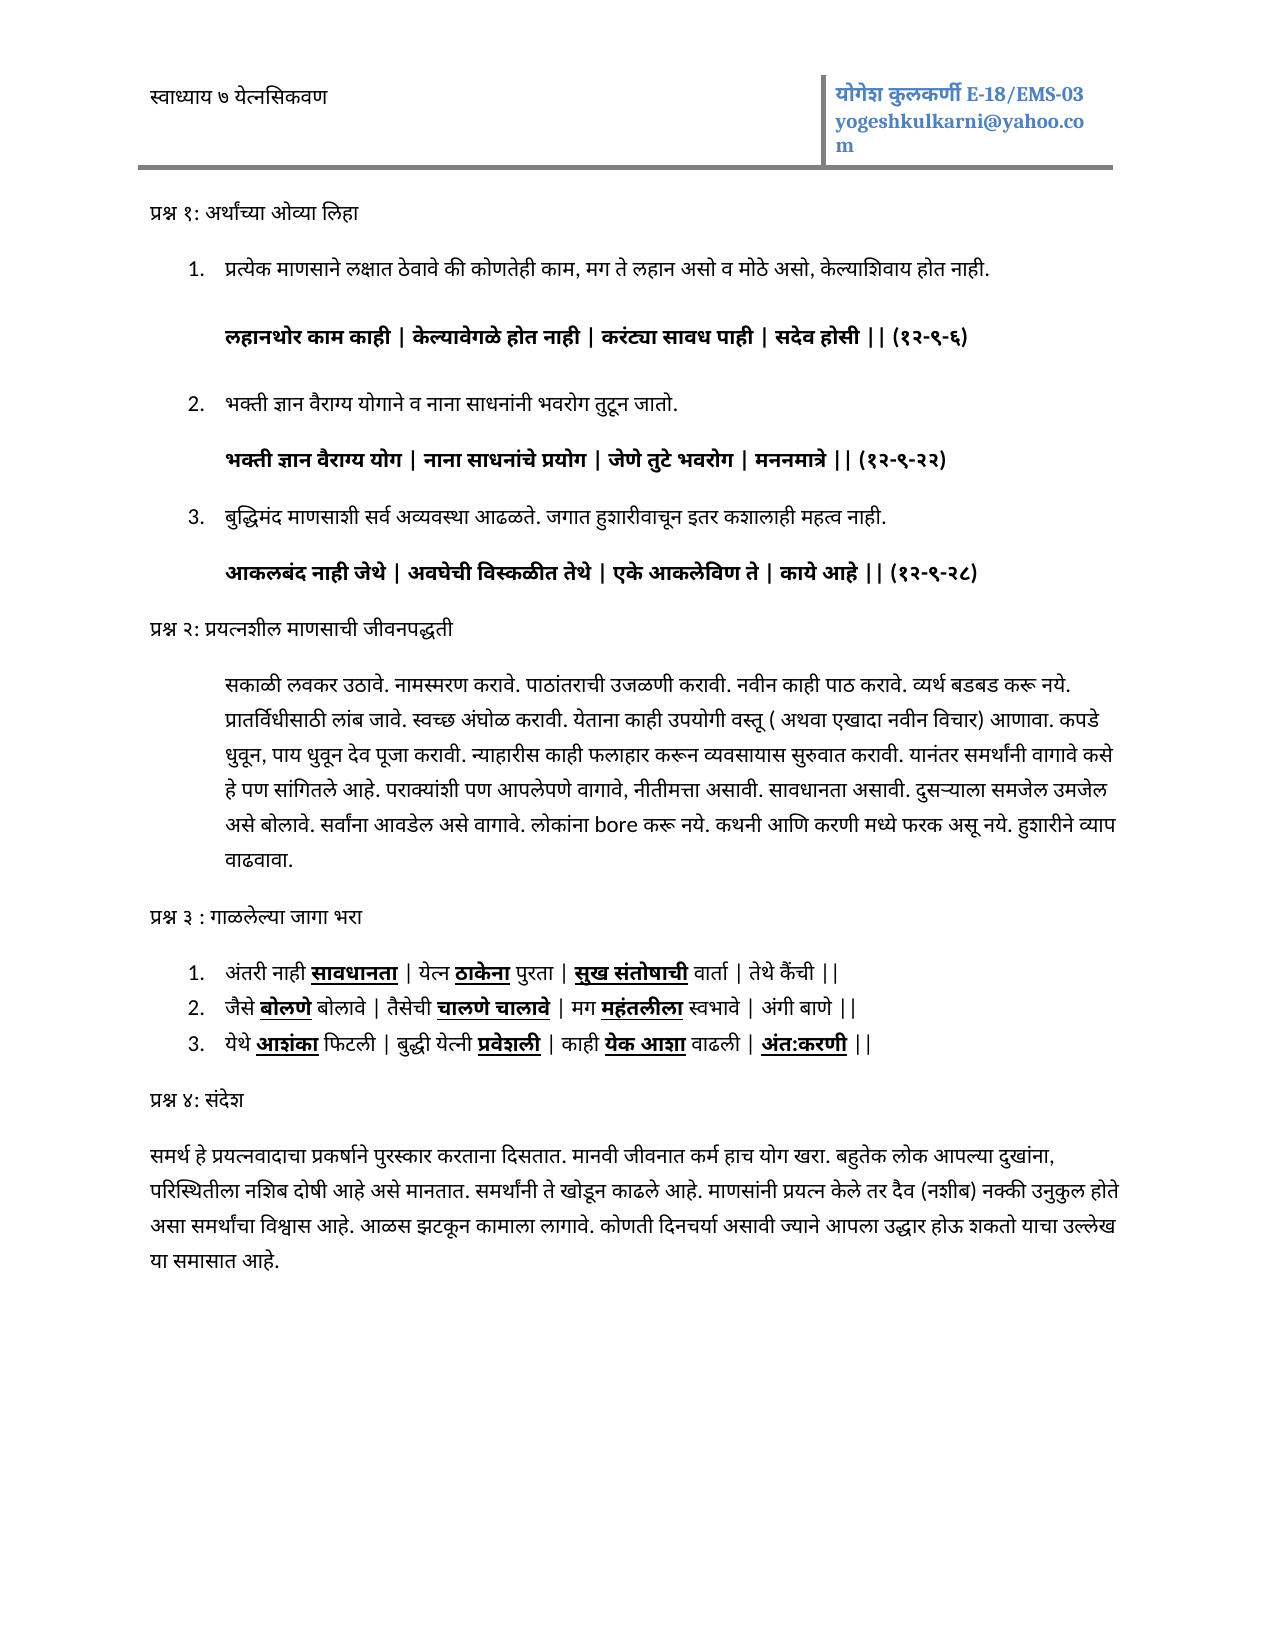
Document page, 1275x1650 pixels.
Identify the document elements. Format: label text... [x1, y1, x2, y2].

list सकाळी लवकर उठावे. नामस्मरण करावे. पाठांतराची उजळणी करावी. नवीन काही पाठ करावे. व्यर्थ बडबड करू नये. प्रातर्विधीसाठी लांब जावे. स्वच्छ अंघोळ करावी. येताना काही उपयोगी वस्तू ( अथवा एखादा नवीन विचार) आणावा. कपडे धुवून, पाय धुवून देव पूजा करावी. न्याहारीस काही फलाहार करून व्यवसायास सुरुवात करावी. यानंतर समर्थांनी वागावे कसे हे पण सांगितले आहे. पराक्यांशी पण आपलेपणे वागावे, नीतीमत्ता असावी. सावधानता असावी. दुसऱ्याला समजेल उमजेल असे बोलावे. सर्वांना आवडेल असे वागावे. लोकांना bore करू नये. कथनी आणि करणी मध्ये फरक असू नये. हुशारीने व्याप वाढवावा. [225, 671, 1125, 876]
text भक्ती ज्ञान वैराग्य योग | नाना साधनांचे प्रयोग | जेणे तुटे भवरोग | मननमात्रे || (१२-९-२२) [187, 446, 1125, 476]
list प्रत्येक माणसाने लक्षात ठेवावे की कोणतेही काम, मग ते लहान असो व मोठे असो, केल्याशिवाय होत नाही. [187, 254, 1125, 285]
text प्रश्न २: प्रयत्नशील माणसाची जीवनपद्धती [150, 614, 1125, 645]
list बुद्धिमंद माणसाशी सर्व अव्यवस्था आढळते. जगात हुशारीवाचून इतर कशालाही महत्व नाही. [187, 502, 1125, 533]
list जैसे बोलणे बोलावे | तैसेची चालणे चालावे | मग महंतलीला स्वभावे | अंगी बाणे || [187, 993, 1125, 1024]
list अंतरी नाही सावधानता | येत्न ठाकेना पुरता | सुख संतोषाची वार्ता | तेथे कैंची || [187, 958, 1125, 989]
text प्रश्न ३ : गाळलेल्या जागा भरा [150, 902, 1125, 933]
text प्रश्न ४: संदेश [150, 1085, 1125, 1116]
list येथे आशंका फिटली | बुद्धी येत्नी प्रवेशली | काही येक आशा वाढली | अंत:करणी || [187, 1029, 1125, 1060]
text समर्थ हे प्रयत्नवादाचा प्रकर्षाने पुरस्कार करताना दिसतात. मानवी जीवनात कर्म हाच योग खरा. बहुतेक लोक आपल्या दुखांना, परिस्थितीला नशिब दोषी आहे असे मानतात. समर्थांनी ते खोडून काढले आहे. माणसांनी प्रयत्न केले तर दैव (नशीब) नक्की उनुकुल होते असा समर्थांचा विश्वास आहे. आळस झटकून कामाला लागावे. कोणती दिनचर्या असावी ज्याने आपला उद्धार होऊ शकतो याचा उल्लेख या समासात आहे. [150, 1141, 1125, 1277]
list लहानथोर काम काही | केल्यावेगळे होत नाही | करंट्या सावध पाही | सदेव होसी || (१२-९-६) [225, 322, 1125, 353]
text आकलबंद नाही जेथे | अवघेची विस्कळीत तेथे | एके आकलेविण ते | काये आहे || (१२-९-२८) [225, 558, 1125, 589]
list भक्ती ज्ञान वैराग्य योगाने व नाना साधनांनी भवरोग तुटून जातो. [187, 389, 1125, 420]
text प्रश्न १: अर्थांच्या ओव्या लिहा [150, 198, 1125, 229]
